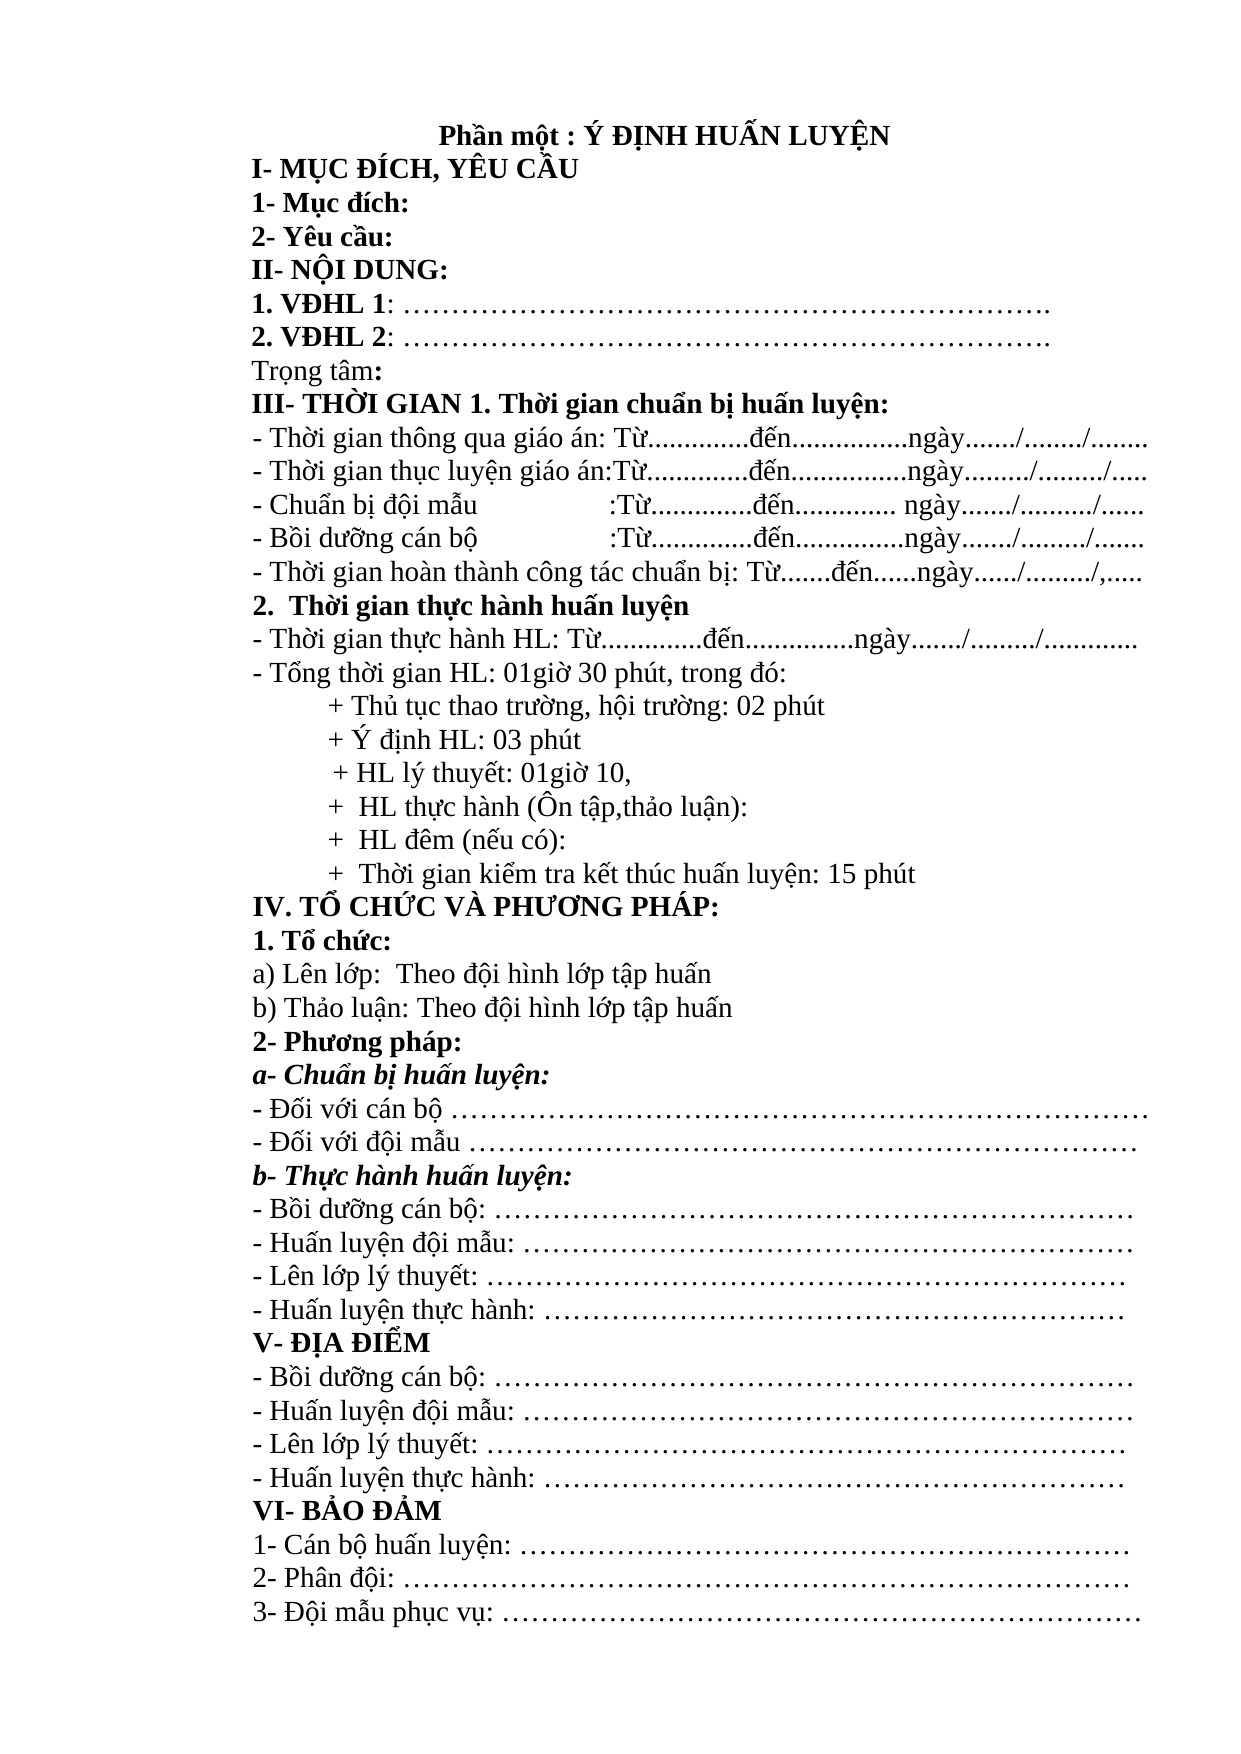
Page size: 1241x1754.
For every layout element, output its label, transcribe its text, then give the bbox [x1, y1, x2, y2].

text - Thời gian thông qua giáo án: Từ..............đến................ngày......./......../........ [177, 420, 1152, 453]
text + HL thực hành (Ôn tập,thảo luận): [177, 789, 1152, 822]
text - Đối với đội mẫu …………………………………………………………… [177, 1124, 1152, 1158]
text 1- Mục đích: [177, 185, 1152, 219]
text a- Chuẩn bị huấn luyện: [177, 1057, 1152, 1091]
text 1. VĐHL 1: …………………………………………………………. [177, 286, 1152, 319]
text V- ĐỊA ĐIỂM [177, 1326, 1152, 1359]
text a) Lên lớp: Theo đội hình lớp tập huấn [177, 957, 1152, 990]
text II- NỘI DUNG: [177, 252, 1152, 286]
text III- THỜI GIAN 1. Thời gian chuẩn bị huấn luyện: [177, 386, 1152, 420]
text 3- Đội mẫu phục vụ: ………………………………………………………… [177, 1594, 1152, 1627]
text 2- Yêu cầu: [177, 219, 1152, 252]
text - Thời gian thực hành HL: Từ..............đến...............ngày......./........./............. [177, 621, 1152, 655]
text - Thời gian hoàn thành công tác chuẩn bị: Từ.......đến......ngày....../........./,..... [177, 554, 1152, 588]
text IV. TỔ CHỨC VÀ PHƯƠNG PHÁP: [177, 889, 1152, 923]
text - Huấn luyện thực hành: …………………………………………………… [177, 1460, 1152, 1493]
text - Lên lớp lý thuyết: ………………………………………………………… [177, 1426, 1152, 1460]
text + Thời gian kiểm tra kết thúc huấn luyện: 15 phút [177, 856, 1152, 889]
text - Bồi dưỡng cán bộ :Từ..............đến...............ngày......./........./....... [177, 521, 1152, 554]
text - Bồi dưỡng cán bộ: ………………………………………………………… [177, 1359, 1152, 1393]
text + Thủ tục thao trường, hội trường: 02 phút [177, 688, 1152, 722]
text Phần một : Ý ĐỊNH HUẤN LUYỆN [177, 118, 1152, 152]
text 2. VĐHL 2: …………………………………………………………. [177, 319, 1152, 353]
text + Ý định HL: 03 phút [177, 722, 1152, 755]
text - Đối với cán bộ ……………………………………………………………… [177, 1091, 1152, 1124]
text - Chuẩn bị đội mẫu :Từ..............đến.............. ngày......./........../...... [177, 487, 1152, 521]
text 2- Phương pháp: [177, 1024, 1152, 1057]
text b- Thực hành huấn luyện: [177, 1158, 1152, 1191]
text Trọng tâm: [177, 353, 1152, 386]
text b) Thảo luận: Theo đội hình lớp tập huấn [177, 990, 1152, 1024]
text 1- Cán bộ huấn luyện: ……………………………………………………… [177, 1527, 1152, 1560]
text - Bồi dưỡng cán bộ: ………………………………………………………… [177, 1191, 1152, 1225]
text - Huấn luyện đội mẫu: ……………………………………………………… [177, 1393, 1152, 1426]
text VI- BẢO ĐẢM [177, 1493, 1152, 1527]
text - Thời gian thục luyện giáo án:Từ..............đến................ngày........./........./..... [177, 453, 1152, 487]
text 2. Thời gian thực hành huấn luyện [177, 588, 1152, 621]
text 1. Tổ chức: [177, 923, 1152, 957]
text - Huấn luyện thực hành: …………………………………………………… [177, 1292, 1152, 1326]
text - Lên lớp lý thuyết: ………………………………………………………… [177, 1258, 1152, 1292]
text - Huấn luyện đội mẫu: ……………………………………………………… [177, 1225, 1152, 1258]
text I- MỤC ĐÍCH, YÊU CẦU [177, 152, 1152, 185]
text + HL lý thuyết: 01giờ 10, [177, 755, 1152, 789]
text 2- Phân đội: ………………………………………………………………… [177, 1560, 1152, 1594]
text + HL đêm (nếu có): [177, 822, 1152, 856]
text - Tổng thời gian HL: 01giờ 30 phút, trong đó: [177, 655, 1152, 688]
